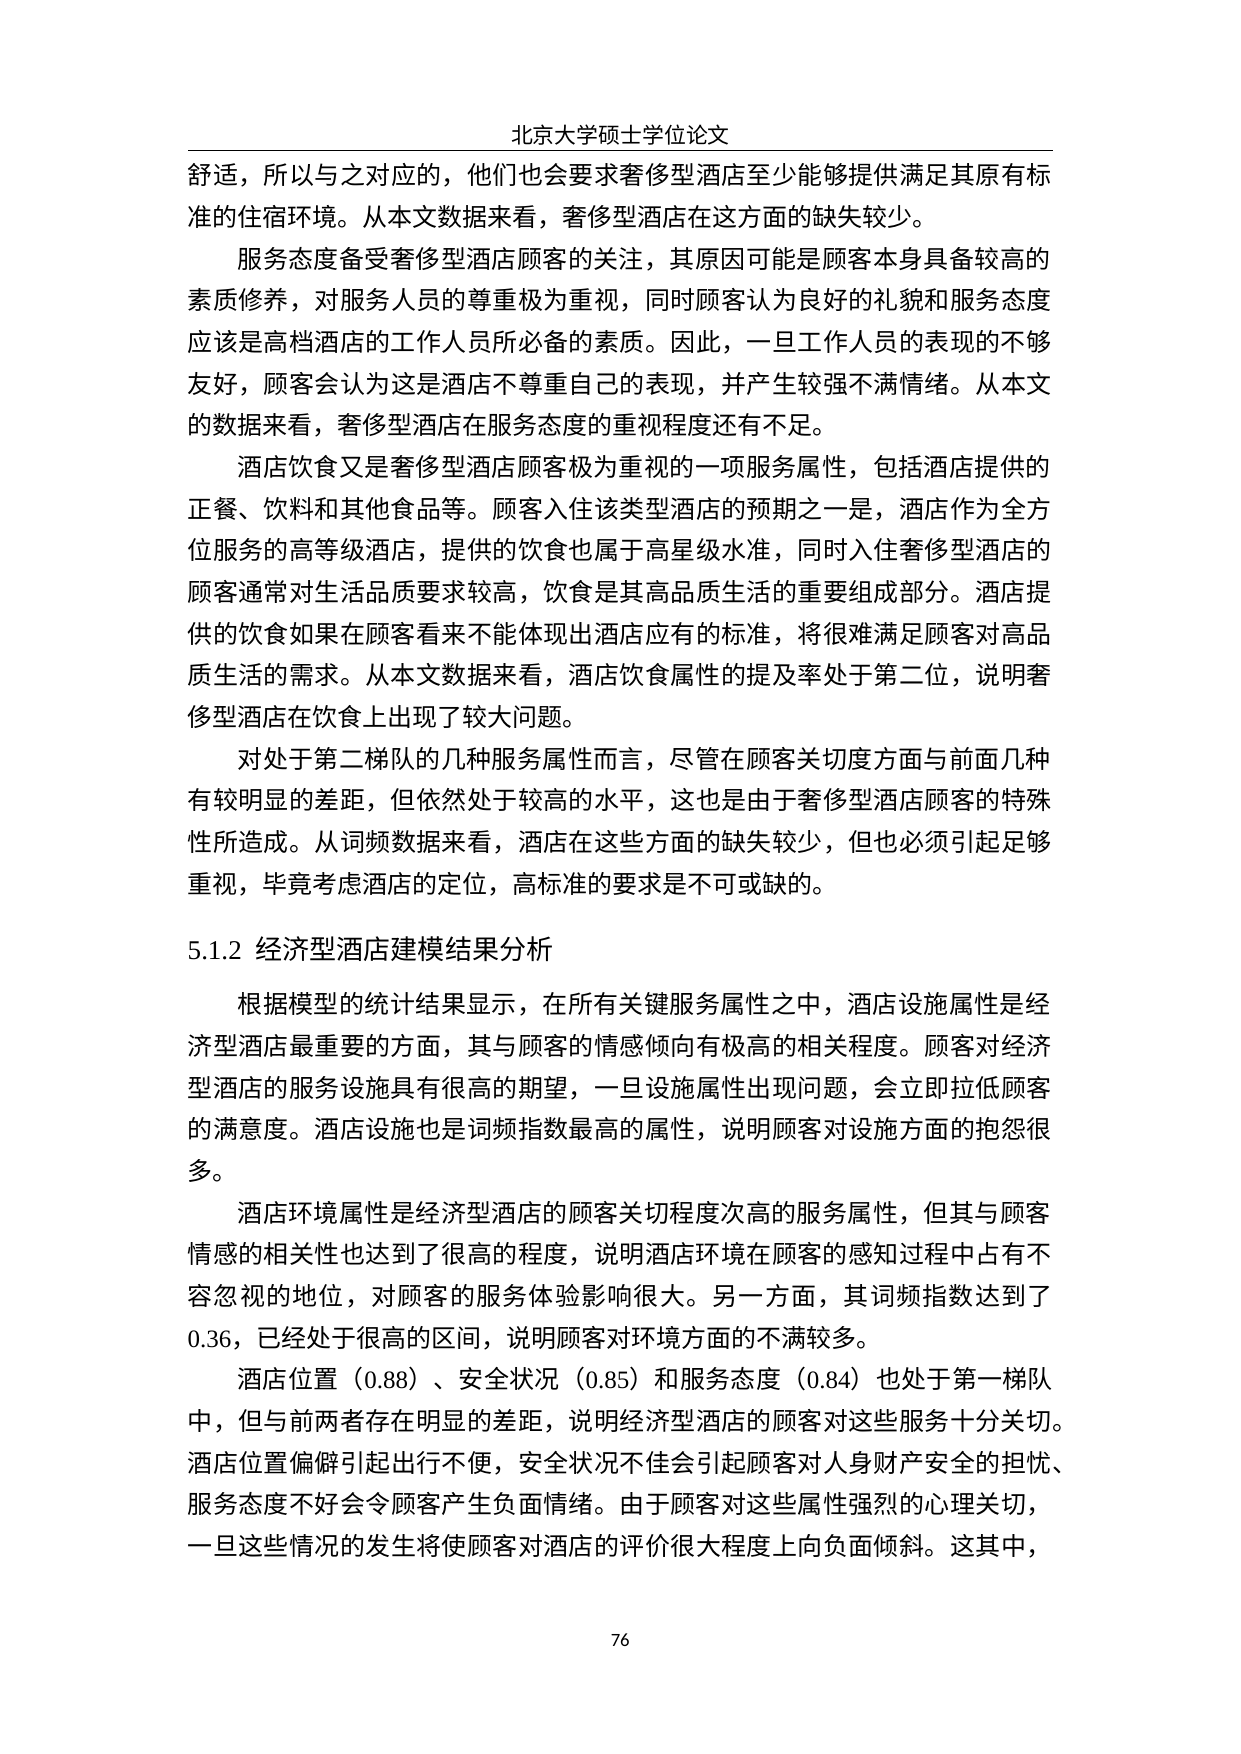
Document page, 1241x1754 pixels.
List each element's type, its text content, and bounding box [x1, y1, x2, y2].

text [187, 1356, 1053, 1564]
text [187, 151, 1053, 235]
subtitle 5.1.2 经济型酒店建模结果分析 [187, 926, 1053, 968]
text 酒店环境属性是经济型酒店的顾客关切程度次高的服务属性，但其与顾客情感的相关性也达到了很高的程度，说明酒店环境在顾客的感知过程中占有不容忽视的地位，对顾客的服务体验影响很大。另一方面，其词频指数达到了0.36，已经处于很高的区间，说明顾客对环境方面的不满较多。 [187, 1189, 1053, 1356]
text 根据模型的统计结果显示，在所有关键服务属性之中，酒店设施属性是经济型酒店最重要的方面，其与顾客的情感倾向有极高的相关程度。顾客对经济型酒店的服务设施具有很高的期望，一旦设施属性出现问题，会立即拉低顾客的满意度。酒店设施也是词频指数最高的属性，说明顾客对设施方面的抱怨很多。 [187, 981, 1053, 1189]
text 服务态度备受奢侈型酒店顾客的关注，其原因可能是顾客本身具备较高的素质修养，对服务人员的尊重极为重视，同时顾客认为良好的礼貌和服务态度应该是高档酒店的工作人员所必备的素质。因此，一旦工作人员的表现的不够友好，顾客会认为这是酒店不尊重自己的表现，并产生较强不满情绪。从本文的数据来看，奢侈型酒店在服务态度的重视程度还有不足。 [187, 235, 1053, 443]
text 酒店饮食又是奢侈型酒店顾客极为重视的一项服务属性，包括酒店提供的正餐、饮料和其他食品等。顾客入住该类型酒店的预期之一是，酒店作为全方位服务的高等级酒店，提供的饮食也属于高星级水准，同时入住奢侈型酒店的顾客通常对生活品质要求较高，饮食是其高品质生活的重要组成部分。酒店提供的饮食如果在顾客看来不能体现出酒店应有的标准，将很难满足顾客对高品质生活的需求。从本文数据来看，酒店饮食属性的提及率处于第二位，说明奢侈型酒店在饮食上出现了较大问题。 [187, 443, 1053, 735]
text 对处于第二梯队的几种服务属性而言，尽管在顾客关切度方面与前面几种有较明显的差距，但依然处于较高的水平，这也是由于奢侈型酒店顾客的特殊性所造成。从词频数据来看，酒店在这些方面的缺失较少，但也必须引起足够重视，毕竟考虑酒店的定位，高标准的要求是不可或缺的。 [187, 735, 1053, 901]
